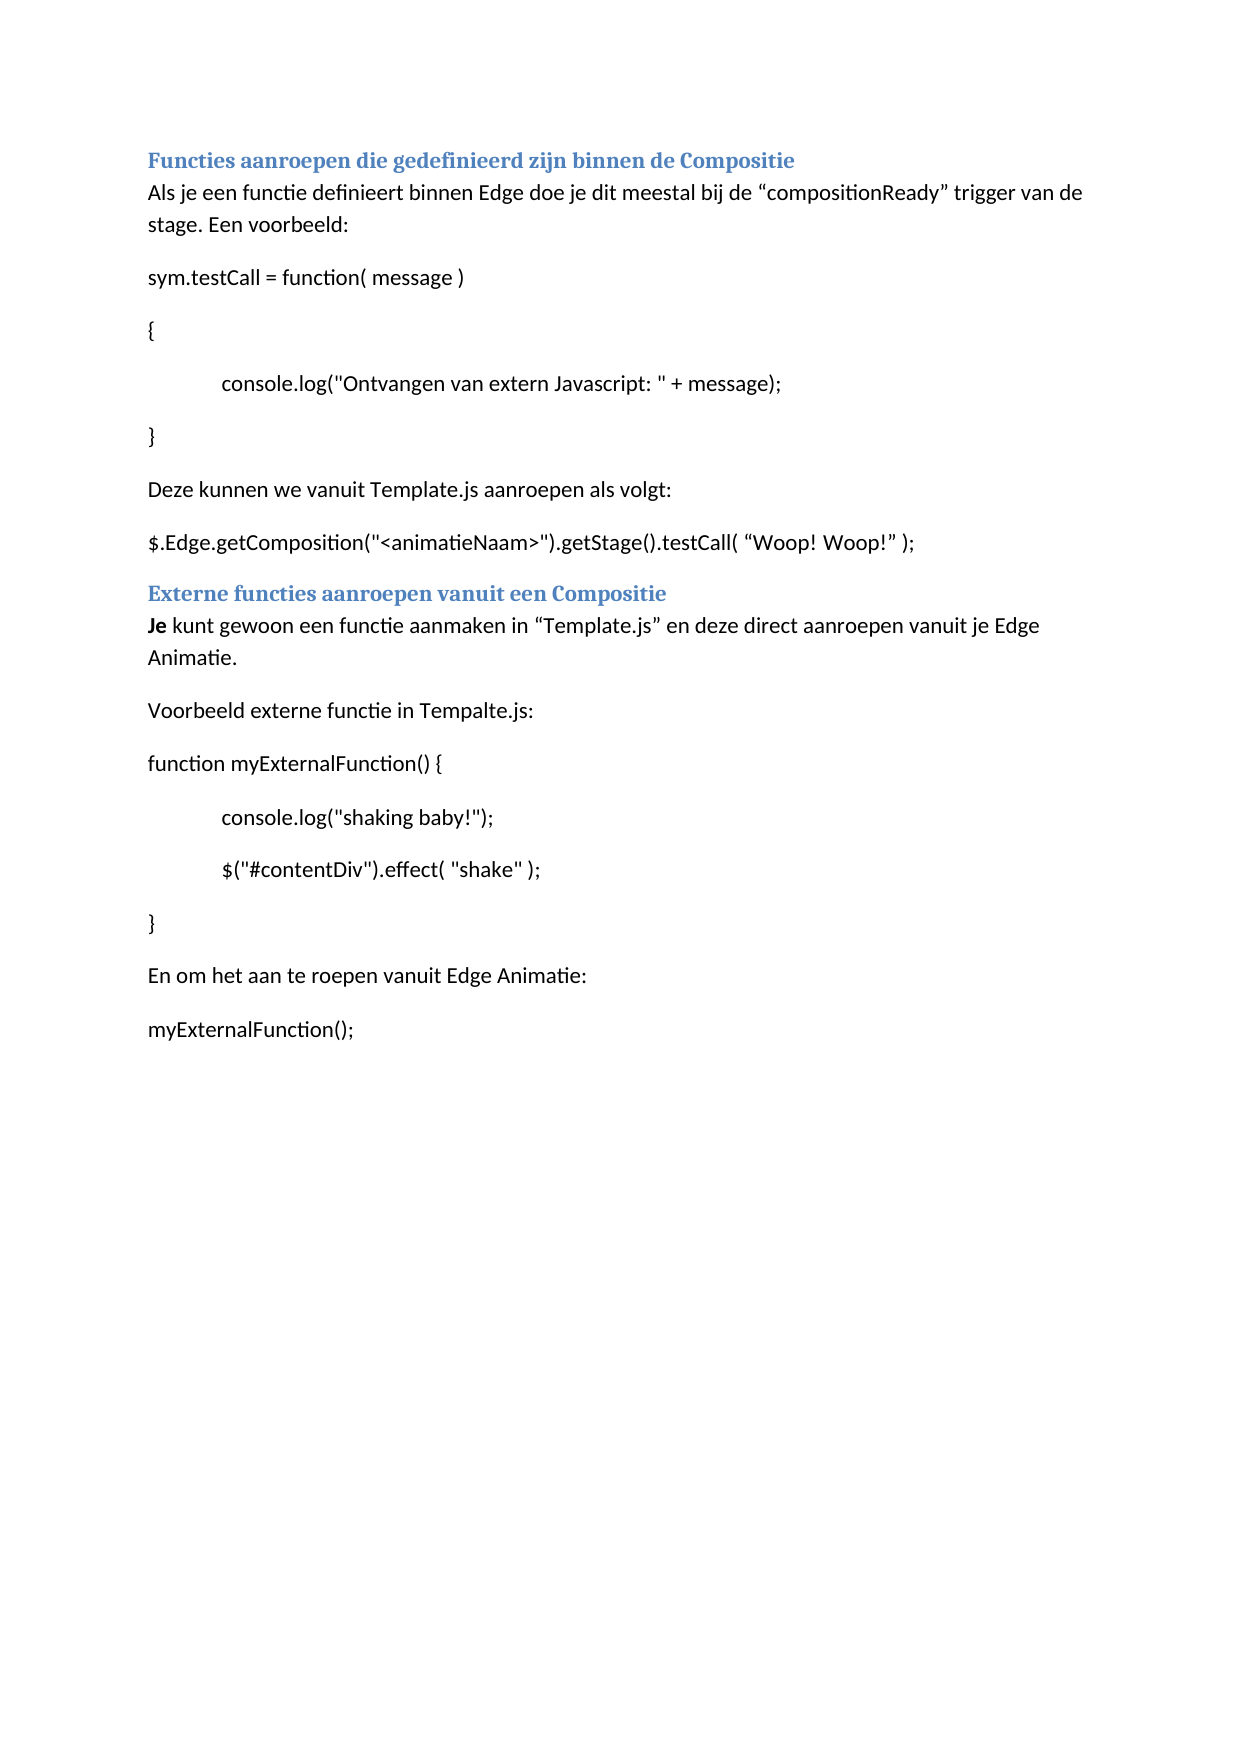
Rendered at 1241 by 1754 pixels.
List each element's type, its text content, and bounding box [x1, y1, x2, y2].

text En om het aan te roepen vanuit Edge Animatie: [148, 962, 1093, 990]
text function myExternalFunction() { [148, 749, 1093, 778]
text } [148, 909, 1093, 937]
text } [148, 422, 1093, 450]
subtitle Functies aanroepen die gedefinieerd zijn binnen de Compositie [148, 148, 1093, 174]
text Als je een functie definieert binnen Edge doe je dit meestal bij de “compositionReady” trigger van de stage. Een voorbeeld: [148, 178, 1093, 238]
text myExternalFunction(); [148, 1015, 1093, 1043]
text console.log("Ontvangen van extern Javascript: " + message); [148, 369, 1093, 397]
text sym.testCall = function( message ) [148, 263, 1093, 291]
text console.log("shaking baby!"); [148, 803, 1093, 831]
text Voorbeeld externe functie in Tempalte.js: [148, 697, 1093, 724]
text $("#contentDiv").effect( "shake" ); [148, 856, 1093, 884]
subtitle Externe functies aanroepen vanuit een Compositie [148, 581, 1093, 607]
text { [148, 316, 1093, 344]
text Je kunt gewoon een functie aanmaken in “Template.js” en deze direct aanroepen vanuit je Edge Animatie. [148, 611, 1093, 672]
text $.Edge.getComposition("<animatieNaam>").getStage().testCall( “Woop! Woop!” ); [148, 528, 1093, 556]
text Deze kunnen we vanuit Template.js aanroepen als volgt: [148, 475, 1093, 503]
